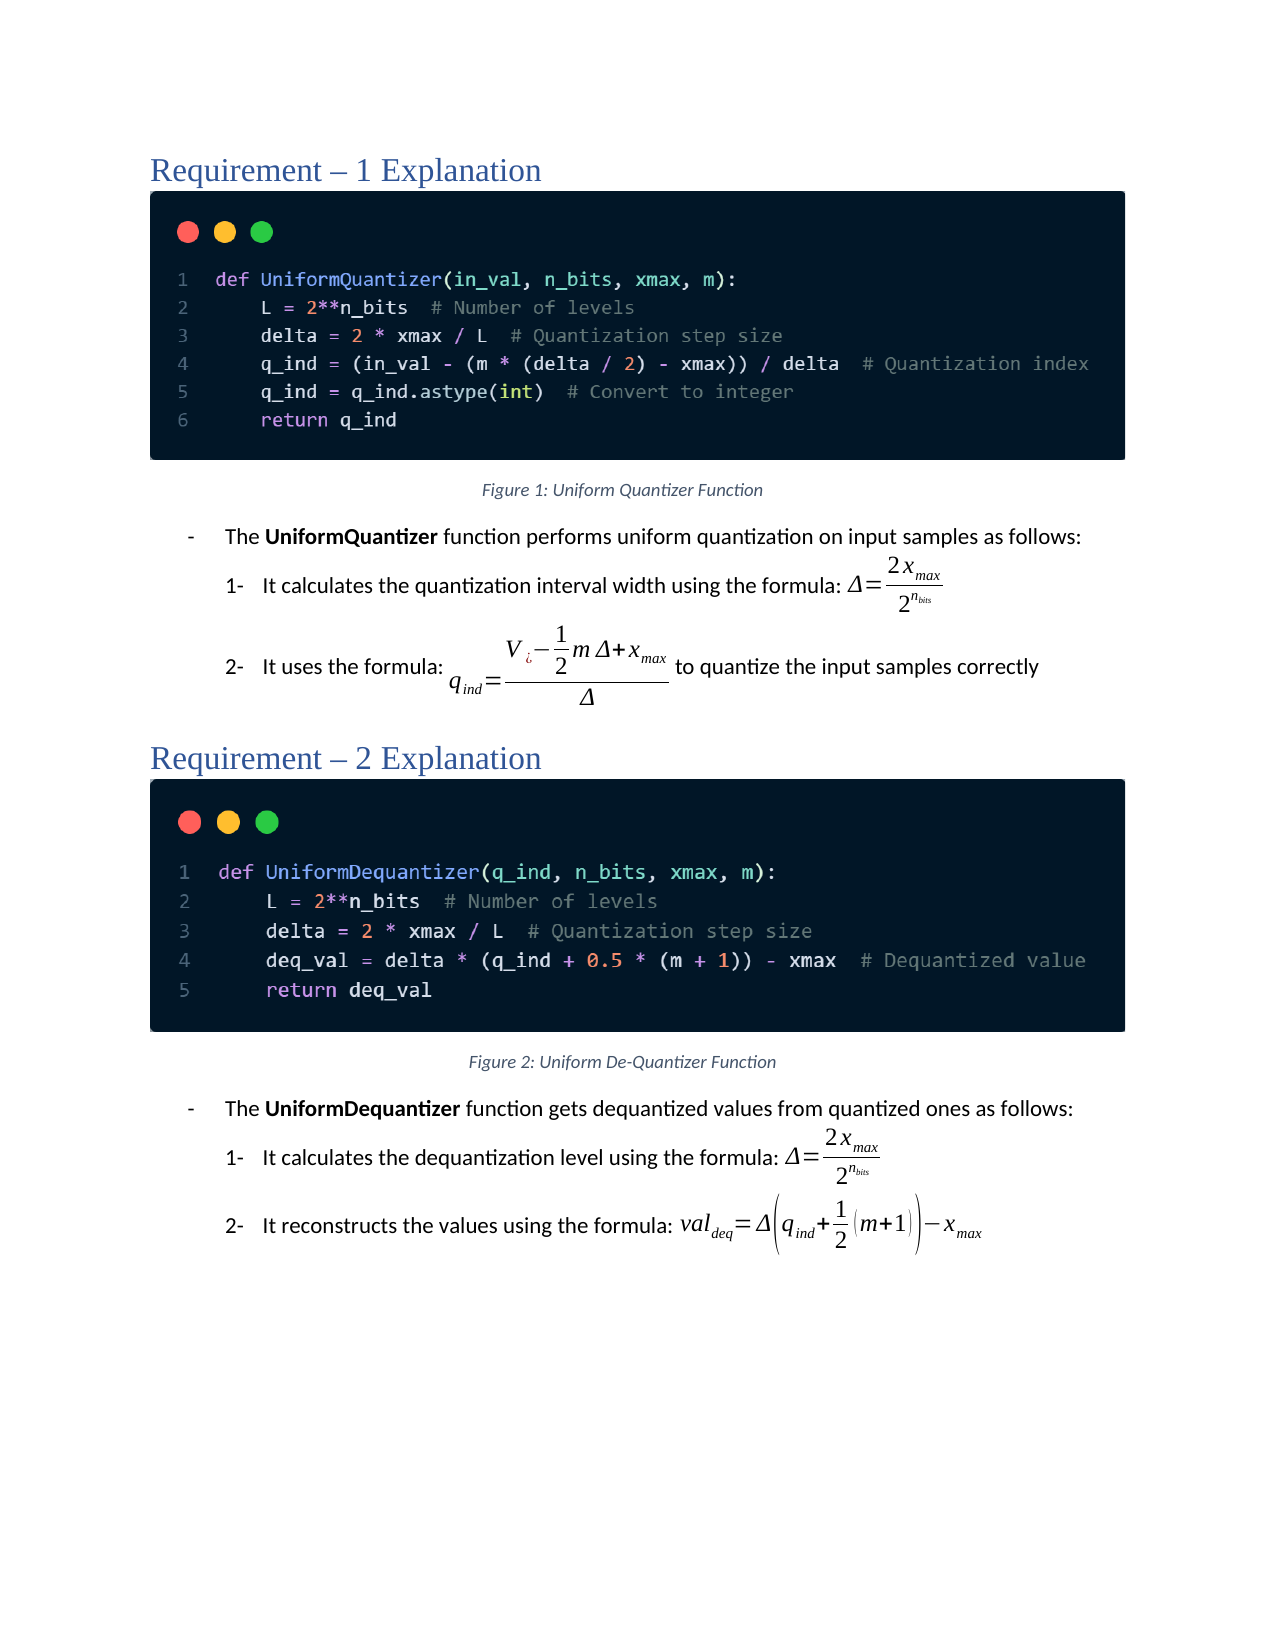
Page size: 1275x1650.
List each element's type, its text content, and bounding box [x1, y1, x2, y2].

subtitle Requirement – 1 Explanation [150, 150, 1097, 188]
list It calculates the dequantization level using the formula: [225, 1124, 1097, 1191]
picture [150, 191, 1125, 460]
list It calculates the quantization interval width using the formula: [225, 552, 1097, 619]
list The UniformQuantizer function performs uniform quantization on input samples as follows: [187, 522, 1097, 550]
list It uses the formula: to quantize the input samples correctly [225, 621, 1097, 711]
list The UniformDequantizer function gets dequantized values from quantized ones as follows: [187, 1094, 1097, 1122]
list It reconstructs the values using the formula: [225, 1193, 1097, 1258]
picture [150, 779, 1125, 1032]
subtitle Requirement – 2 Explanation [150, 738, 1097, 777]
